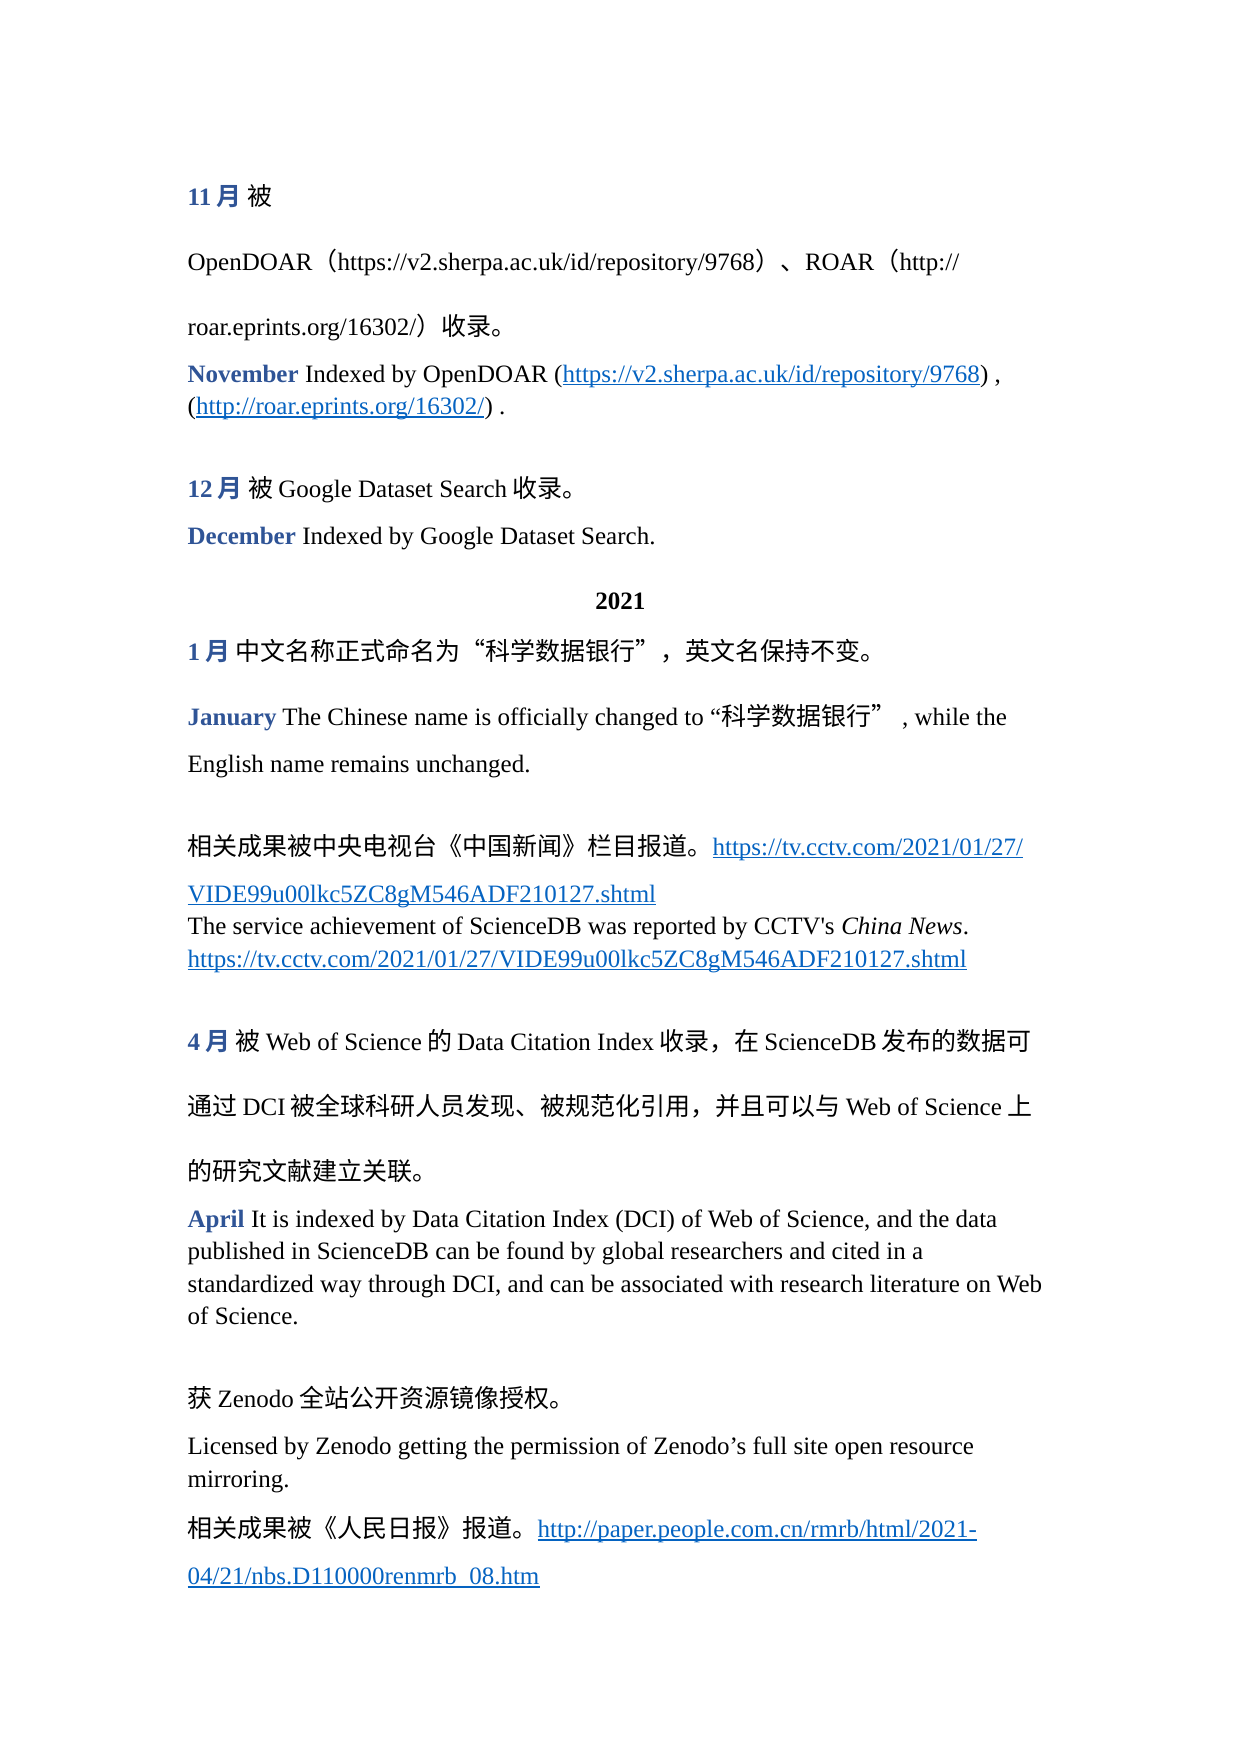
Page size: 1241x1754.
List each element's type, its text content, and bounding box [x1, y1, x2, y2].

text 获Zenodo全站公开资源镜像授权。 [187, 1364, 1053, 1429]
text 12月 被Google Dataset Search收录。 [187, 454, 1053, 519]
text Licensed by Zenodo getting the permission of Zenodo’s full site open resource mirroring. [187, 1429, 1053, 1494]
text 2021 [187, 584, 1053, 617]
text 相关成果被中央电视台《中国新闻》栏目报道。https://tv.cctv.com/2021/01/27/VIDE99u00lkc5ZC8gM546ADF210127.shtml [187, 812, 1053, 909]
text 11月 被OpenDOAR（https://v2.sherpa.ac.uk/id/repository/9768）、ROAR（http://roar.eprints.org/16302/）收录。 [187, 162, 1053, 357]
text April It is indexed by Data Citation Index (DCI) of Web of Science, and the data published in ScienceDB can be found by global researchers and cited in a standardized way through DCI, and can be associated with research literature on Web of Science. [187, 1202, 1053, 1332]
text December Indexed by Google Dataset Search. [187, 519, 1053, 552]
text The service achievement of ScienceDB was reported by CCTV's China News. [187, 909, 1053, 942]
text 相关成果被《人民日报》报道。http://paper.people.com.cn/rmrb/html/2021-04/21/nbs.D110000renmrb_08.htm [187, 1494, 1053, 1592]
text 1月 中文名称正式命名为“科学数据银行”，英文名保持不变。 [187, 617, 1053, 682]
text November Indexed by OpenDOAR (https://v2.sherpa.ac.uk/id/repository/9768) , (http://roar.eprints.org/16302/) . [187, 357, 1053, 422]
text 4月 被Web of Science的Data Citation Index收录，在ScienceDB发布的数据可通过DCI被全球科研人员发现、被规范化引用，并且可以与Web of Science上的研究文献建立关联。 [187, 1007, 1053, 1202]
text https://tv.cctv.com/2021/01/27/VIDE99u00lkc5ZC8gM546ADF210127.shtml [187, 942, 1053, 974]
text January The Chinese name is officially changed to “科学数据银行” , while the English name remains unchanged. [187, 682, 1053, 779]
